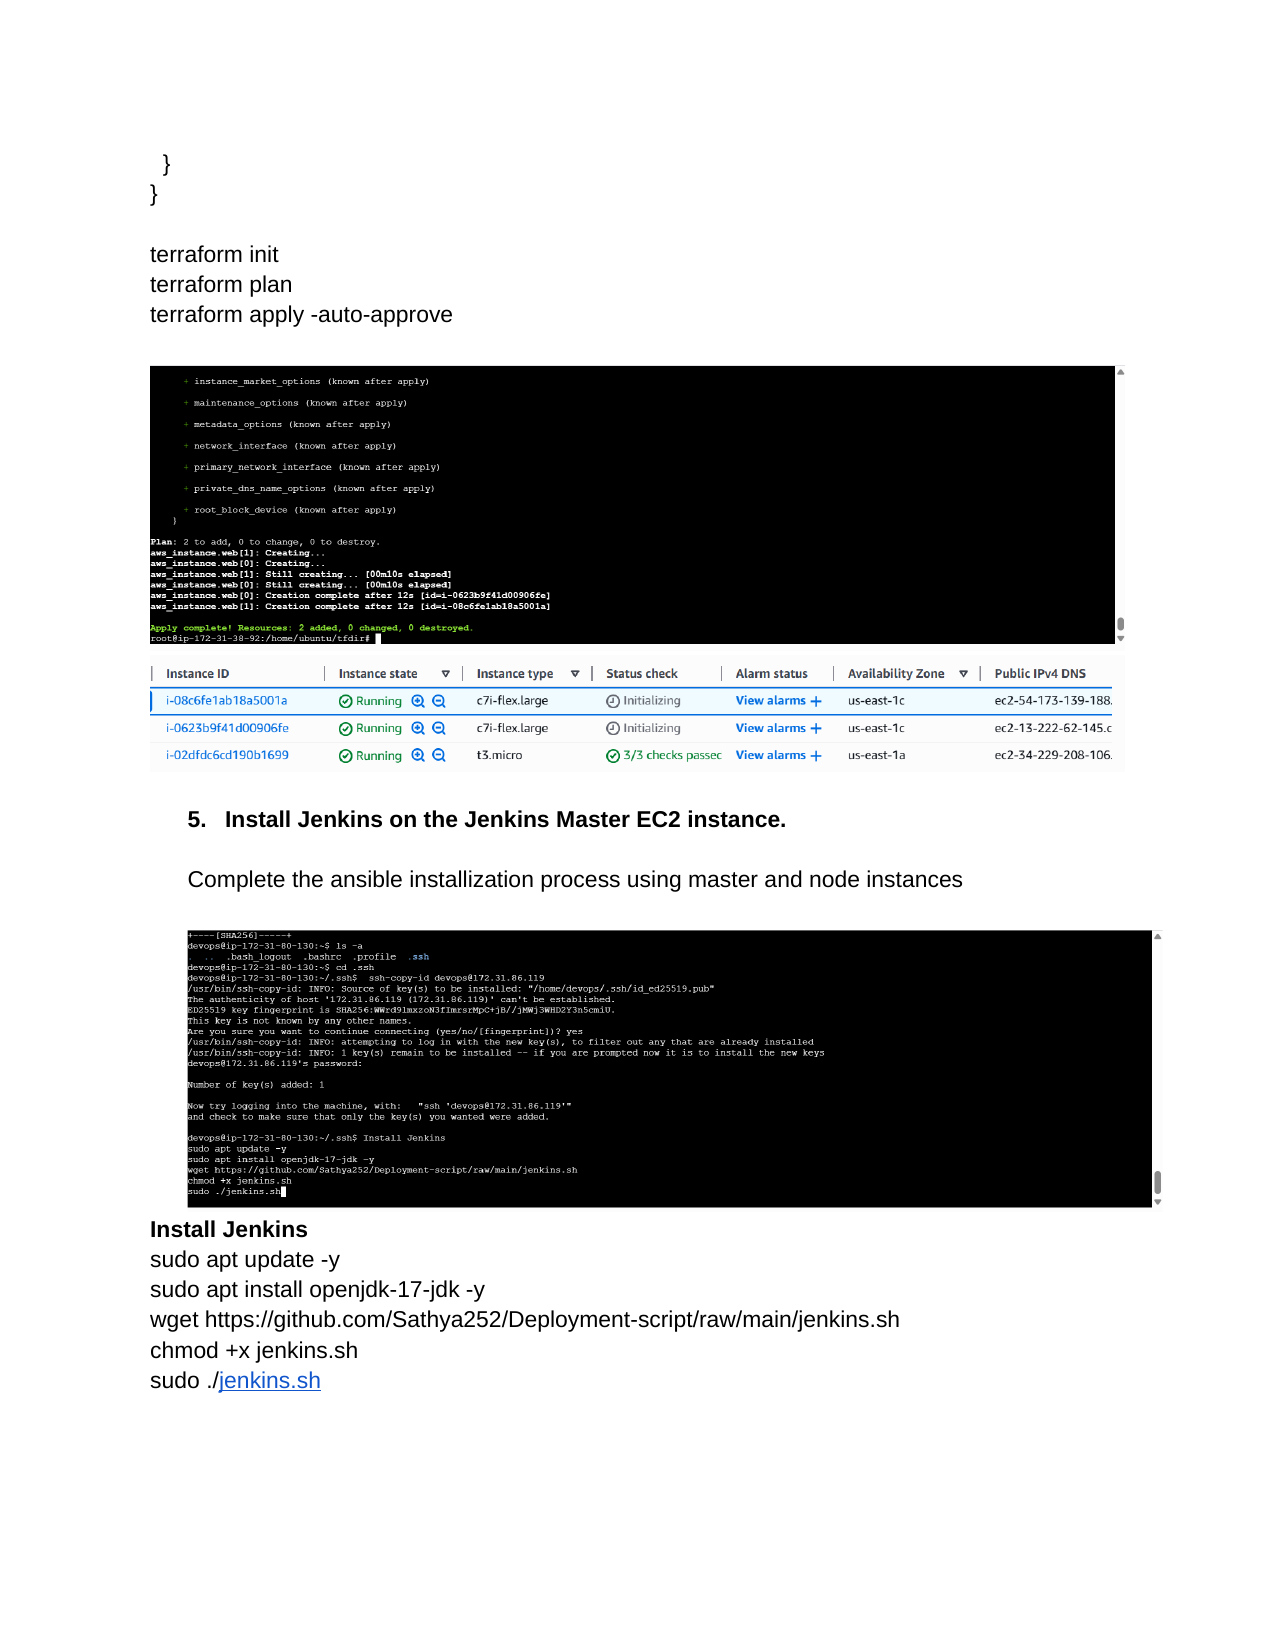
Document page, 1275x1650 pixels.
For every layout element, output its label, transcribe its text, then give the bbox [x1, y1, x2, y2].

text terraform plan [150, 271, 1125, 297]
text sudo ./jenkins.sh [150, 1367, 1125, 1393]
text chmod +x jenkins.sh [150, 1337, 1125, 1363]
text terraform init [150, 241, 1125, 267]
picture [150, 361, 1125, 651]
picture [187, 926, 1163, 1212]
picture [150, 655, 1125, 772]
text wget https://github.com/Sathya252/Deployment-script/raw/main/jenkins.sh [150, 1306, 1125, 1333]
text 5. Install Jenkins on the Jenkins Master EC2 instance. [187, 806, 1125, 832]
text sudo apt install openjdk-17-jdk -y [150, 1276, 1125, 1302]
text sudo apt update -y [150, 1246, 1125, 1272]
text terraform apply -auto-approve [150, 301, 1125, 327]
text Complete the ansible installization process using master and node instances [187, 866, 1125, 892]
text } [150, 180, 1125, 207]
text Install Jenkins [150, 1216, 1125, 1242]
text } [150, 150, 1125, 176]
